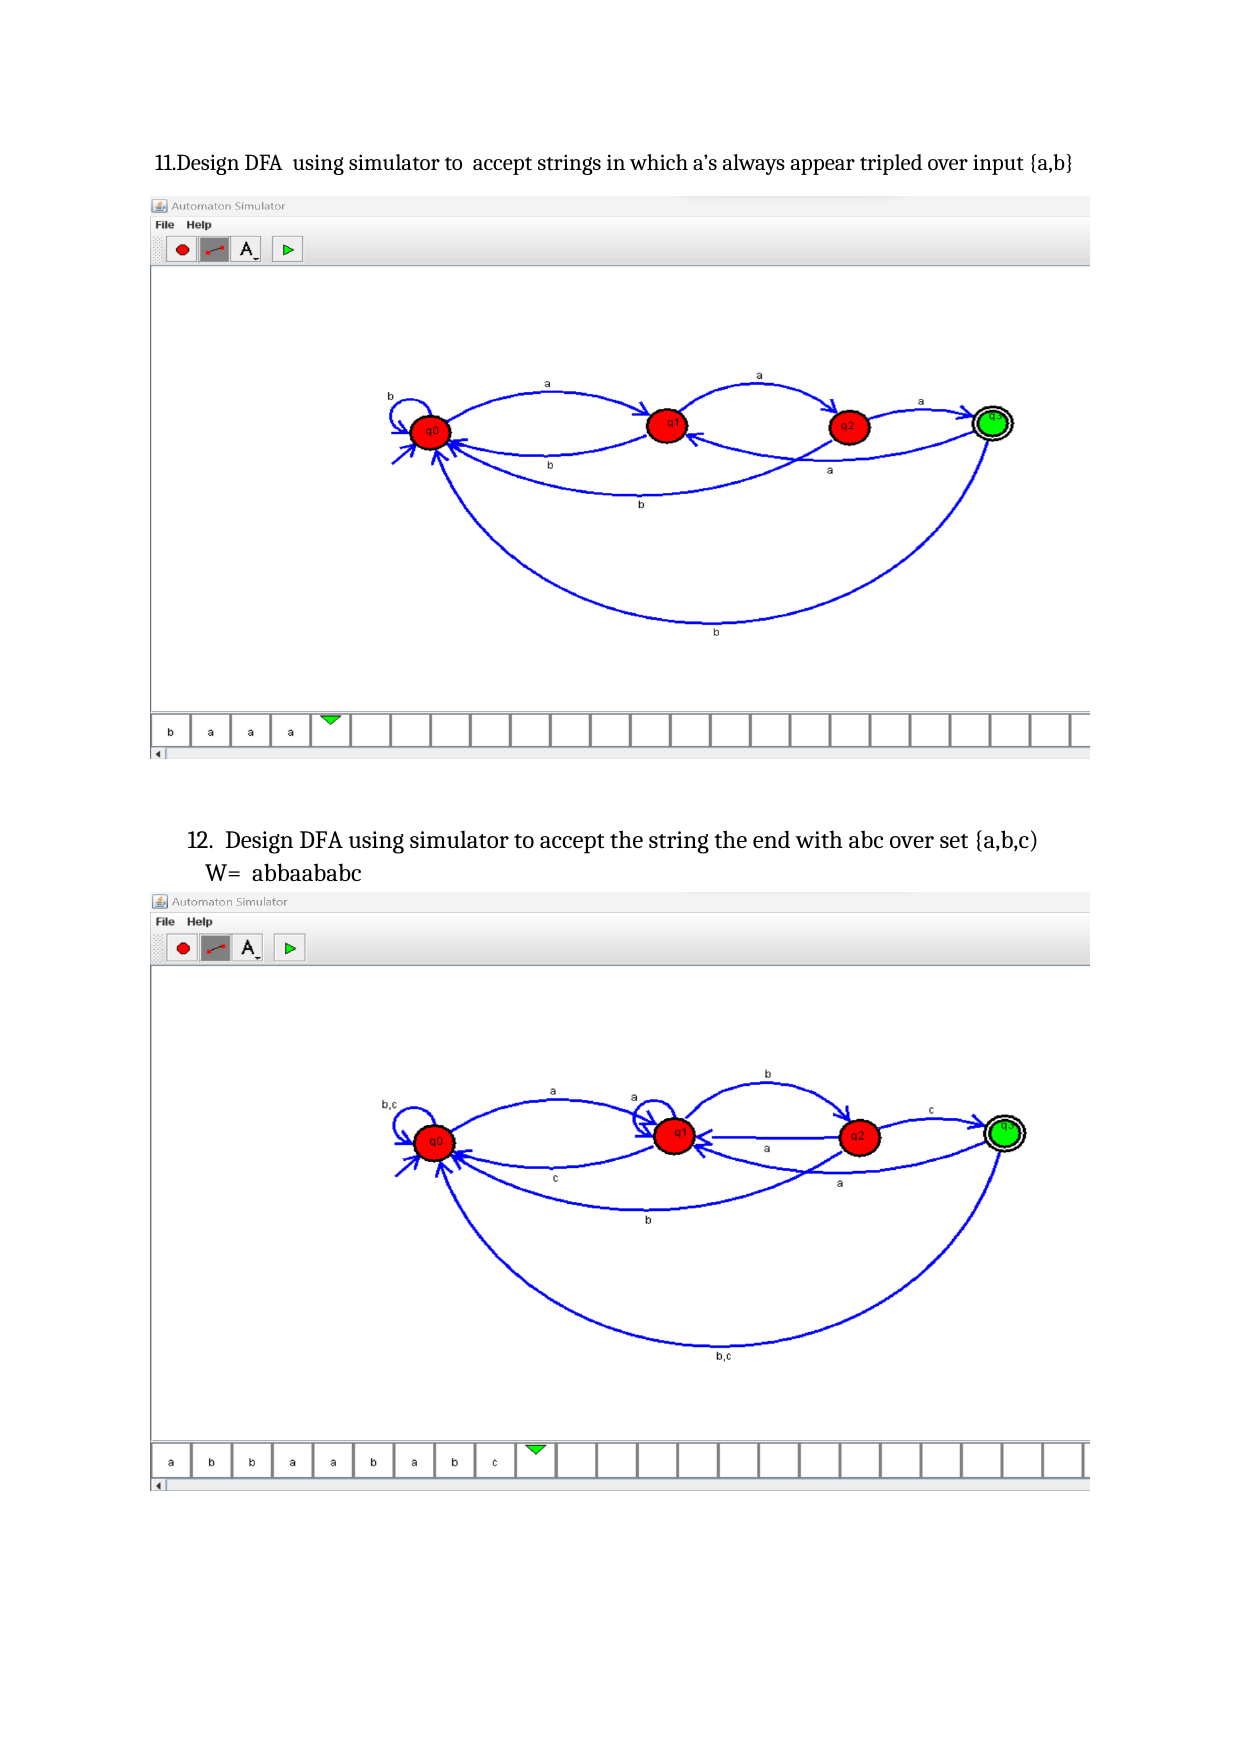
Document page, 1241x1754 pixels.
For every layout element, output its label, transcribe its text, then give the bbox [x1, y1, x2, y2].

list Design DFA using simulator to accept the string the end with abc over set {a,b,c) [187, 826, 1090, 855]
text 11.Design DFA using simulator to accept strings in which a’s always appear tripled over input {a,b} [150, 150, 1090, 176]
list W= abbaababc [150, 859, 1090, 888]
picture [150, 892, 1090, 1491]
picture [150, 196, 1091, 759]
